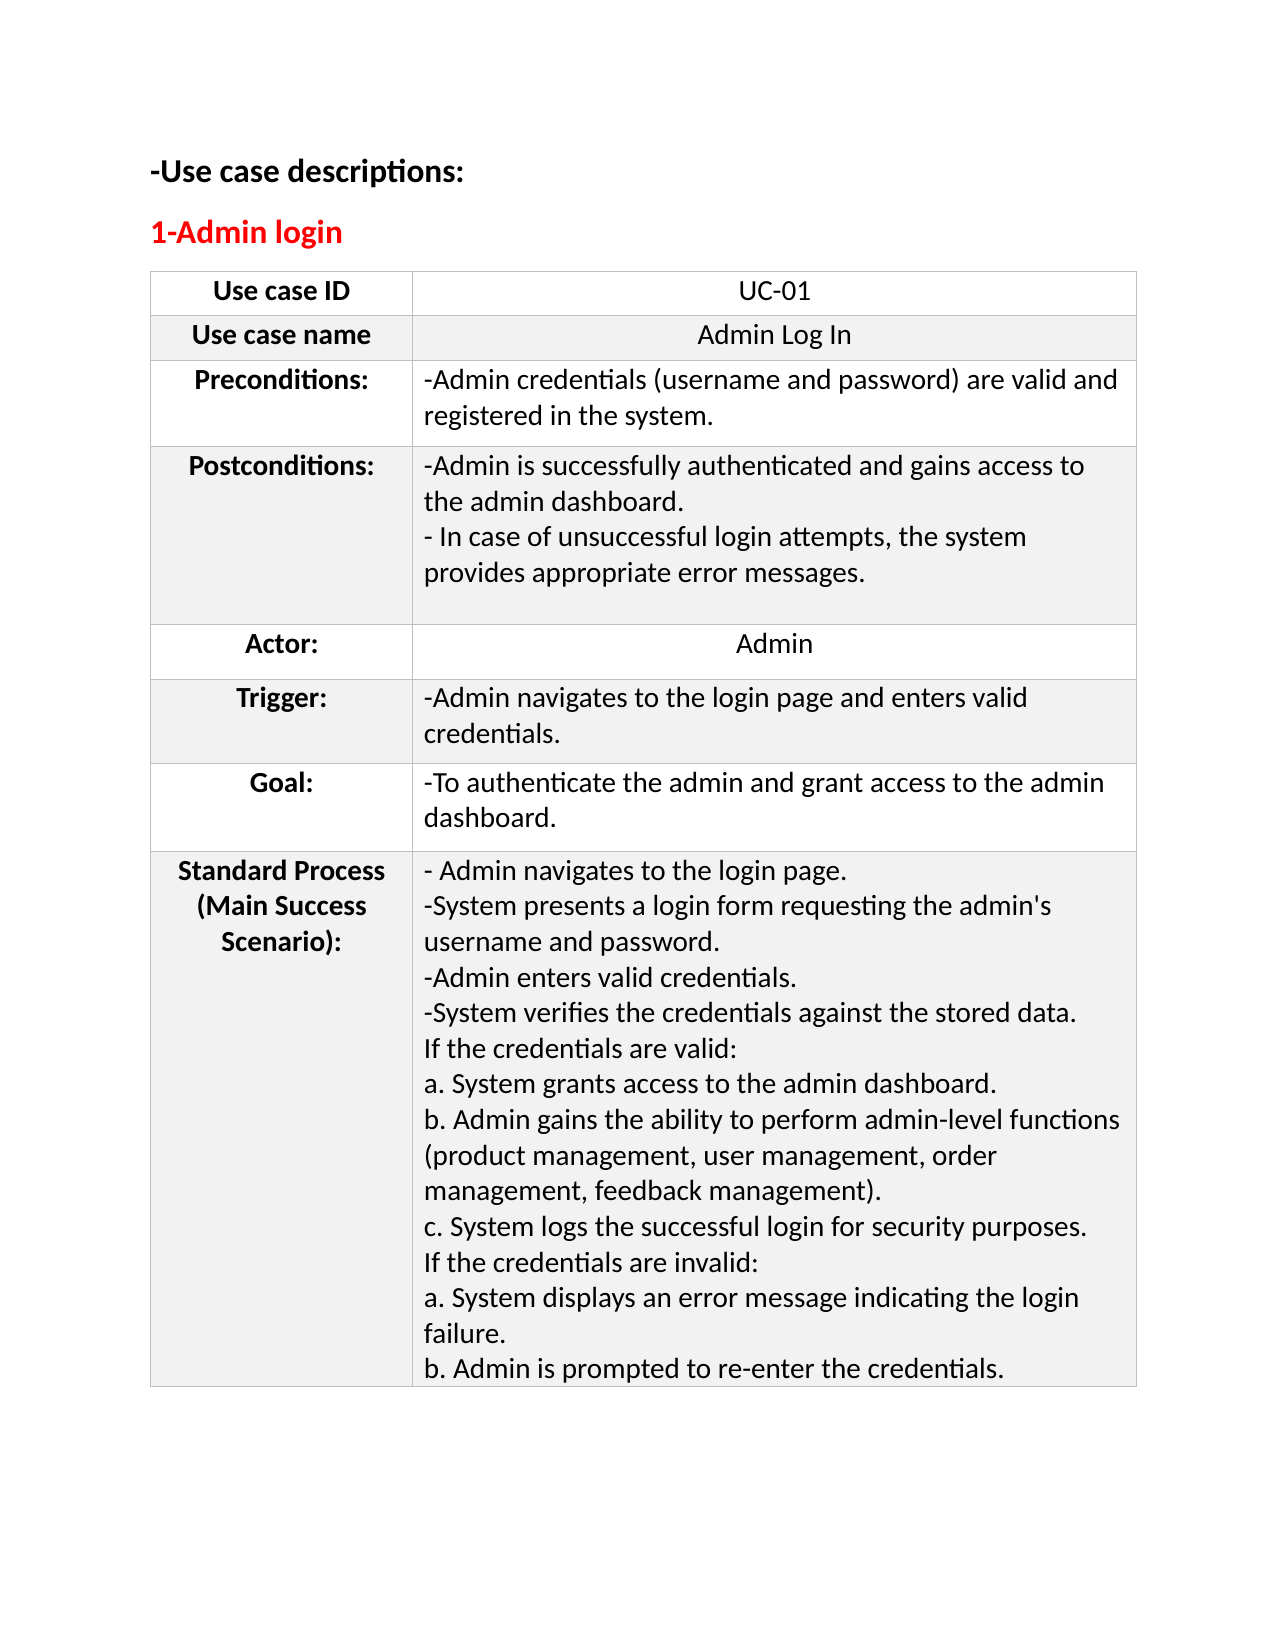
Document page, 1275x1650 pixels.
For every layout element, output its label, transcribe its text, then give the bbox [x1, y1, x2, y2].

text -Use case descriptions: [150, 150, 1125, 191]
table_cell Trigger: [151, 680, 412, 763]
table_cell Admin Log In [413, 316, 1136, 360]
table_cell Standard Process (Main Success Scenario): [151, 852, 412, 1386]
table_cell Use case name [151, 316, 412, 360]
table_header UC-01 [413, 272, 1136, 315]
table_header Use case ID [151, 272, 412, 315]
table_cell Preconditions: [151, 361, 412, 446]
table_cell -Admin credentials (username and password) are valid and registered in the system. [413, 361, 1136, 446]
table_cell Postconditions: [151, 447, 412, 624]
table_cell -Admin navigates to the login page and enters valid credentials. [413, 680, 1136, 763]
table_cell -To authenticate the admin and grant access to the admin dashboard. [413, 764, 1136, 851]
table_cell Admin [413, 625, 1136, 678]
table_cell Actor: [151, 625, 412, 678]
text 1-Admin login [150, 211, 1125, 251]
table_cell - Admin navigates to the login page. -System presents a login form requesting the admin's username and password. -Admin enters valid credentials. -System verifies the credentials against the stored data. If the credentials are valid: a. System grants access to the admin dashboard. b. Admin gains the ability to perform admin-level functions (product management, user management, order management, feedback management). c. System logs the successful login for security purposes. If the credentials are invalid: a. System displays an error message indicating the login failure. b. Admin is prompted to re-enter the credentials. [413, 852, 1136, 1386]
table_cell Goal: [151, 764, 412, 851]
table_cell -Admin is successfully authenticated and gains access to the admin dashboard. - In case of unsuccessful login attempts, the system provides appropriate error messages. [413, 447, 1136, 624]
